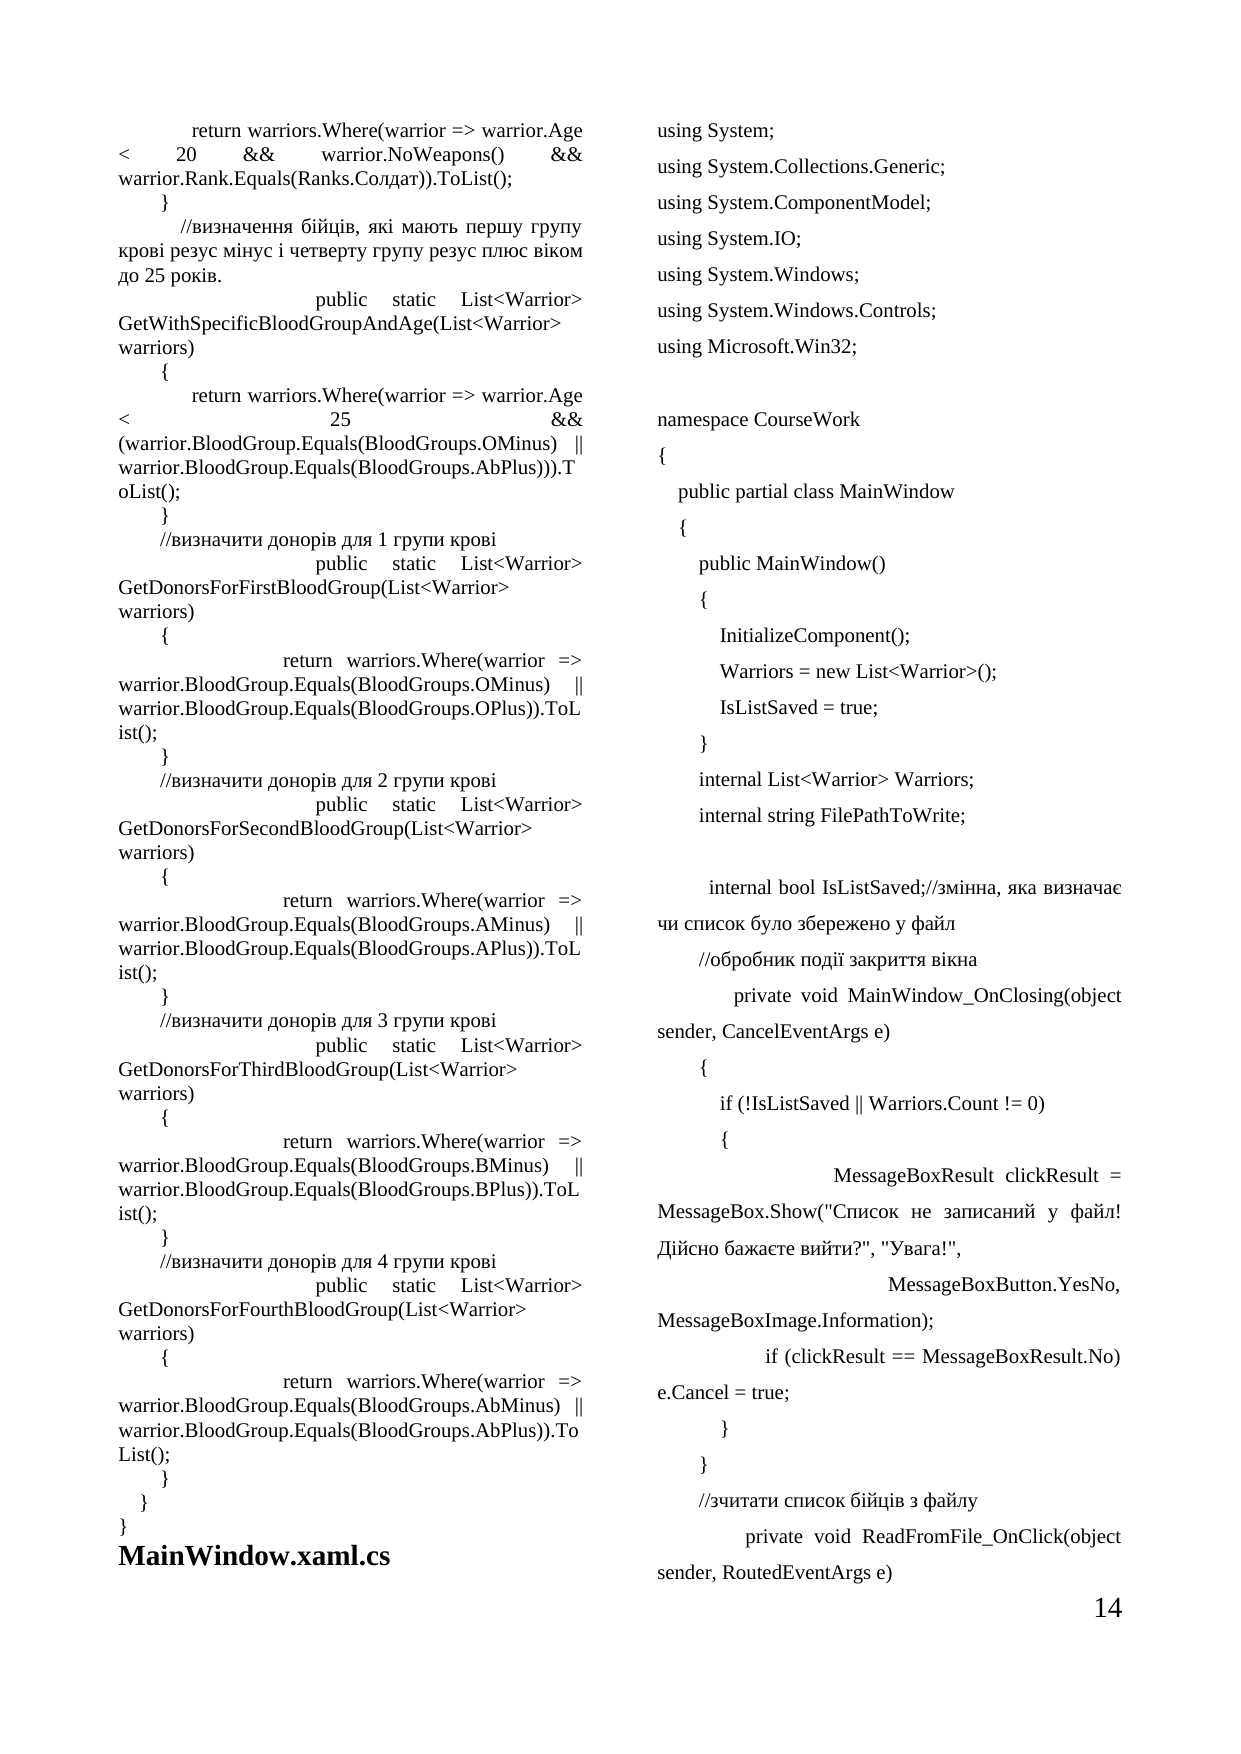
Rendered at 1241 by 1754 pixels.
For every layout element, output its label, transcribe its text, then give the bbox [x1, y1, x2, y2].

text using System.IO; [657, 226, 1122, 250]
text { [657, 587, 1122, 611]
text return warriors.Where(warrior => warrior.Age < 25 && (warrior.BloodGroup.Equals(BloodGroups.OMinus) || warrior.BloodGroup.Equals(BloodGroups.AbPlus))).ToList(); [118, 383, 583, 503]
text } [118, 1466, 583, 1490]
text } [118, 190, 583, 214]
text { [118, 623, 583, 647]
text { [657, 1127, 1122, 1151]
text } [118, 984, 583, 1008]
text public static List<Warrior> GetDonorsForSecondBloodGroup(List<Warrior> warriors) [118, 792, 583, 864]
text MessageBoxResult clickResult = MessageBox.Show("Список не записаний у файл! Дійсно бажаєте вийти?", "Увага!", [657, 1163, 1122, 1259]
text public static List<Warrior> GetDonorsForFirstBloodGroup(List<Warrior> warriors) [118, 551, 583, 623]
text return warriors.Where(warrior => warrior.BloodGroup.Equals(BloodGroups.AbMinus) || warrior.BloodGroup.Equals(BloodGroups.AbPlus)).ToList(); [118, 1369, 583, 1466]
text { [118, 864, 583, 888]
text } [657, 731, 1122, 755]
text //визначення бійців, які мають першу групу крові резус мінус і четверту групу резус плюс віком до 25 років. [118, 214, 583, 287]
text } [657, 1416, 1122, 1440]
text //визначити донорів для 1 групи крові [118, 527, 583, 551]
text public static List<Warrior> GetDonorsForFourthBloodGroup(List<Warrior> warriors) [118, 1273, 583, 1345]
text } [118, 744, 583, 768]
text //визначити донорів для 4 групи крові [118, 1249, 583, 1273]
text internal string FilePathToWrite; [657, 803, 1122, 827]
text //визначити донорів для 2 групи крові [118, 768, 583, 792]
text public static List<Warrior> GetDonorsForThirdBloodGroup(List<Warrior> warriors) [118, 1032, 583, 1105]
text { [118, 1345, 583, 1369]
text return warriors.Where(warrior => warrior.BloodGroup.Equals(BloodGroups.AMinus) || warrior.BloodGroup.Equals(BloodGroups.APlus)).ToList(); [118, 888, 583, 984]
text MessageBoxButton.YesNo, MessageBoxImage.Information); [657, 1271, 1122, 1332]
text if (clickResult == MessageBoxResult.No) e.Cancel = true; [657, 1343, 1122, 1404]
text } [118, 1225, 583, 1249]
text } [657, 1452, 1122, 1476]
text private void ReadFromFile_OnClick(object sender, RoutedEventArgs e) [657, 1524, 1122, 1584]
text MainWindow.xaml.cs [118, 1538, 583, 1571]
text InitializeComponent(); [657, 623, 1122, 647]
text return warriors.Where(warrior => warrior.BloodGroup.Equals(BloodGroups.BMinus) || warrior.BloodGroup.Equals(BloodGroups.BPlus)).ToList(); [118, 1129, 583, 1225]
text using System.ComponentModel; [657, 190, 1122, 214]
text if (!IsListSaved || Warriors.Count != 0) [657, 1091, 1122, 1115]
text public MainWindow() [657, 551, 1122, 575]
text //обробник події закриття вікна [657, 947, 1122, 971]
text Warriors = new List<Warrior>(); [657, 659, 1122, 683]
text } [118, 1514, 583, 1538]
text using System.Windows.Controls; [657, 298, 1122, 322]
text private void MainWindow_OnClosing(object sender, CancelEventArgs e) [657, 983, 1122, 1043]
text public static List<Warrior> GetWithSpecificBloodGroupAndAge(List<Warrior> warriors) [118, 287, 583, 359]
text IsListSaved = true; [657, 695, 1122, 719]
text internal bool IsListSaved;//змінна, яка визначає чи список було збережено у файл [657, 875, 1122, 935]
text { [118, 359, 583, 383]
text } [118, 503, 583, 527]
text namespace CourseWork [657, 406, 1122, 431]
text using Microsoft.Win32; [657, 334, 1122, 358]
text //визначити донорів для 3 групи крові [118, 1008, 583, 1032]
text { [118, 1105, 583, 1129]
text public partial class MainWindow [657, 478, 1122, 503]
text return warriors.Where(warrior => warrior.Age < 20 && warrior.NoWeapons() && warrior.Rank.Equals(Ranks.Солдат)).ToList(); [118, 118, 583, 190]
text internal List<Warrior> Warriors; [657, 767, 1122, 791]
text using System; [657, 118, 1122, 142]
text { [657, 1055, 1122, 1079]
text return warriors.Where(warrior => warrior.BloodGroup.Equals(BloodGroups.OMinus) || warrior.BloodGroup.Equals(BloodGroups.OPlus)).ToList(); [118, 647, 583, 744]
text using System.Collections.Generic; [657, 154, 1122, 178]
text } [118, 1490, 583, 1514]
text //зчитати список бійців з файлу [657, 1488, 1122, 1512]
text { [657, 514, 1122, 539]
text { [657, 442, 1122, 467]
text using System.Windows; [657, 262, 1122, 286]
